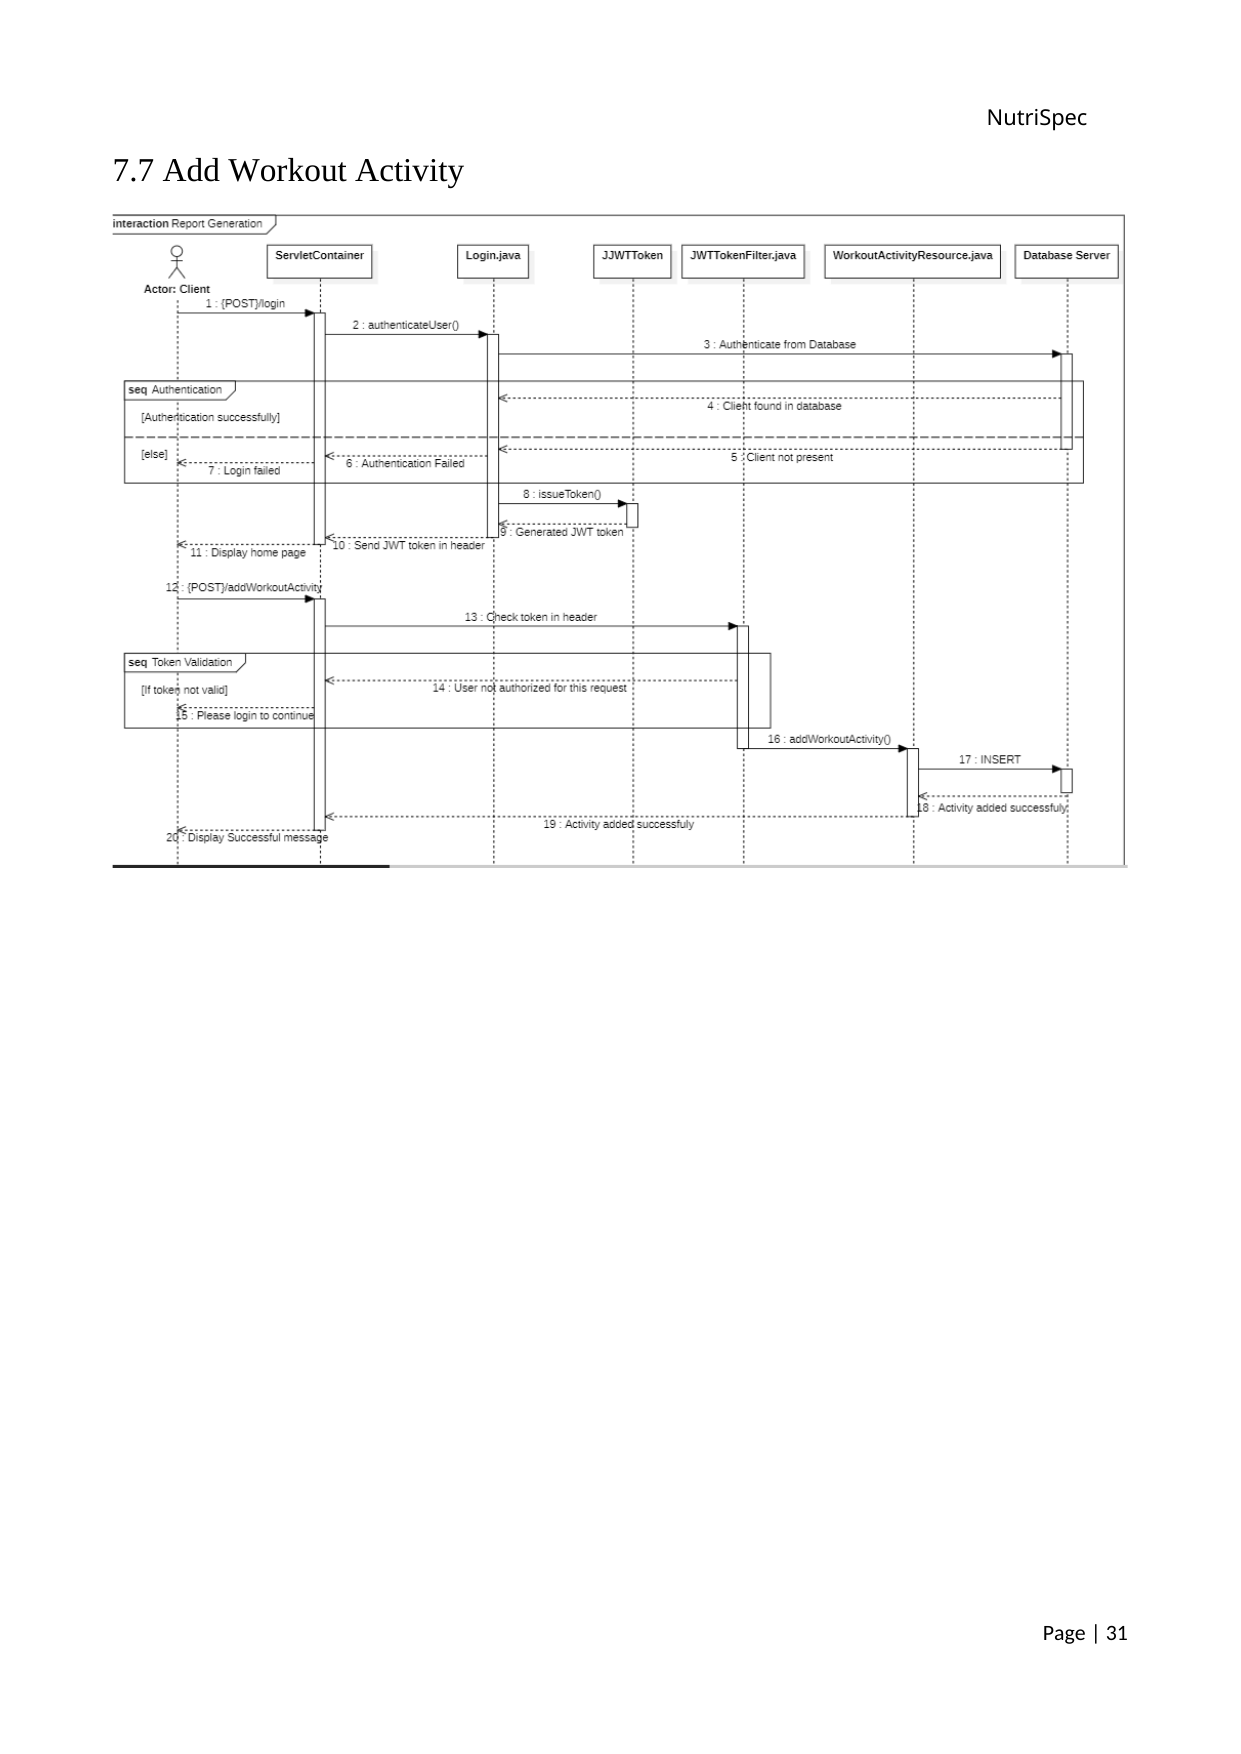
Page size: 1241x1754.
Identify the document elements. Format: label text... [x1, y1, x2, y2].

subtitle 7.7 Add Workout Activity [112, 150, 1128, 188]
picture [112, 211, 1128, 868]
